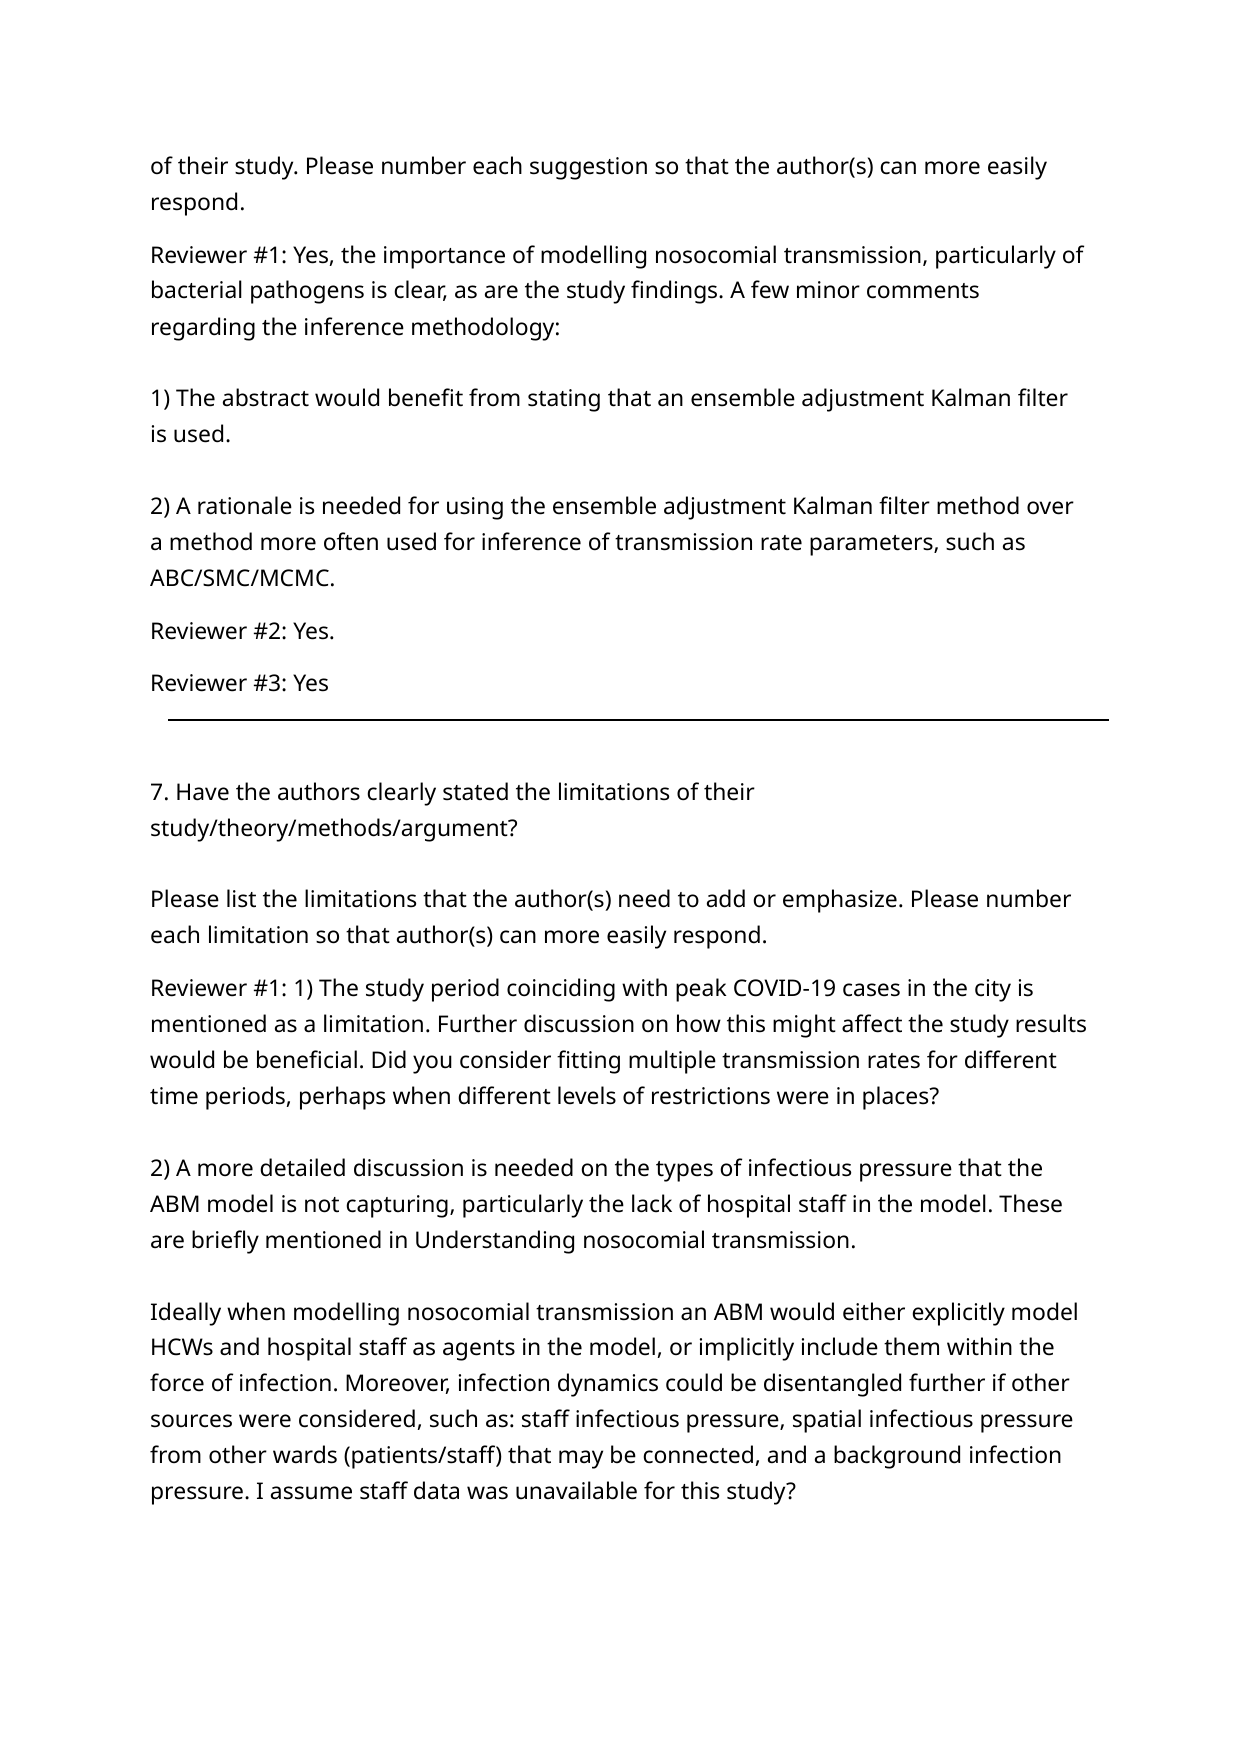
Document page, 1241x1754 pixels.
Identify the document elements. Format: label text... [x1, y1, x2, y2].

text Reviewer #2: Yes. [150, 614, 1090, 646]
text 7. Have the authors clearly stated the limitations of their study/theory/methods/argument? Please list the limitations that the author(s) need to add or emphasize. Please number each limitation so that author(s) can more easily respond. [150, 776, 1090, 951]
text Reviewer #3: Yes [150, 667, 1090, 698]
